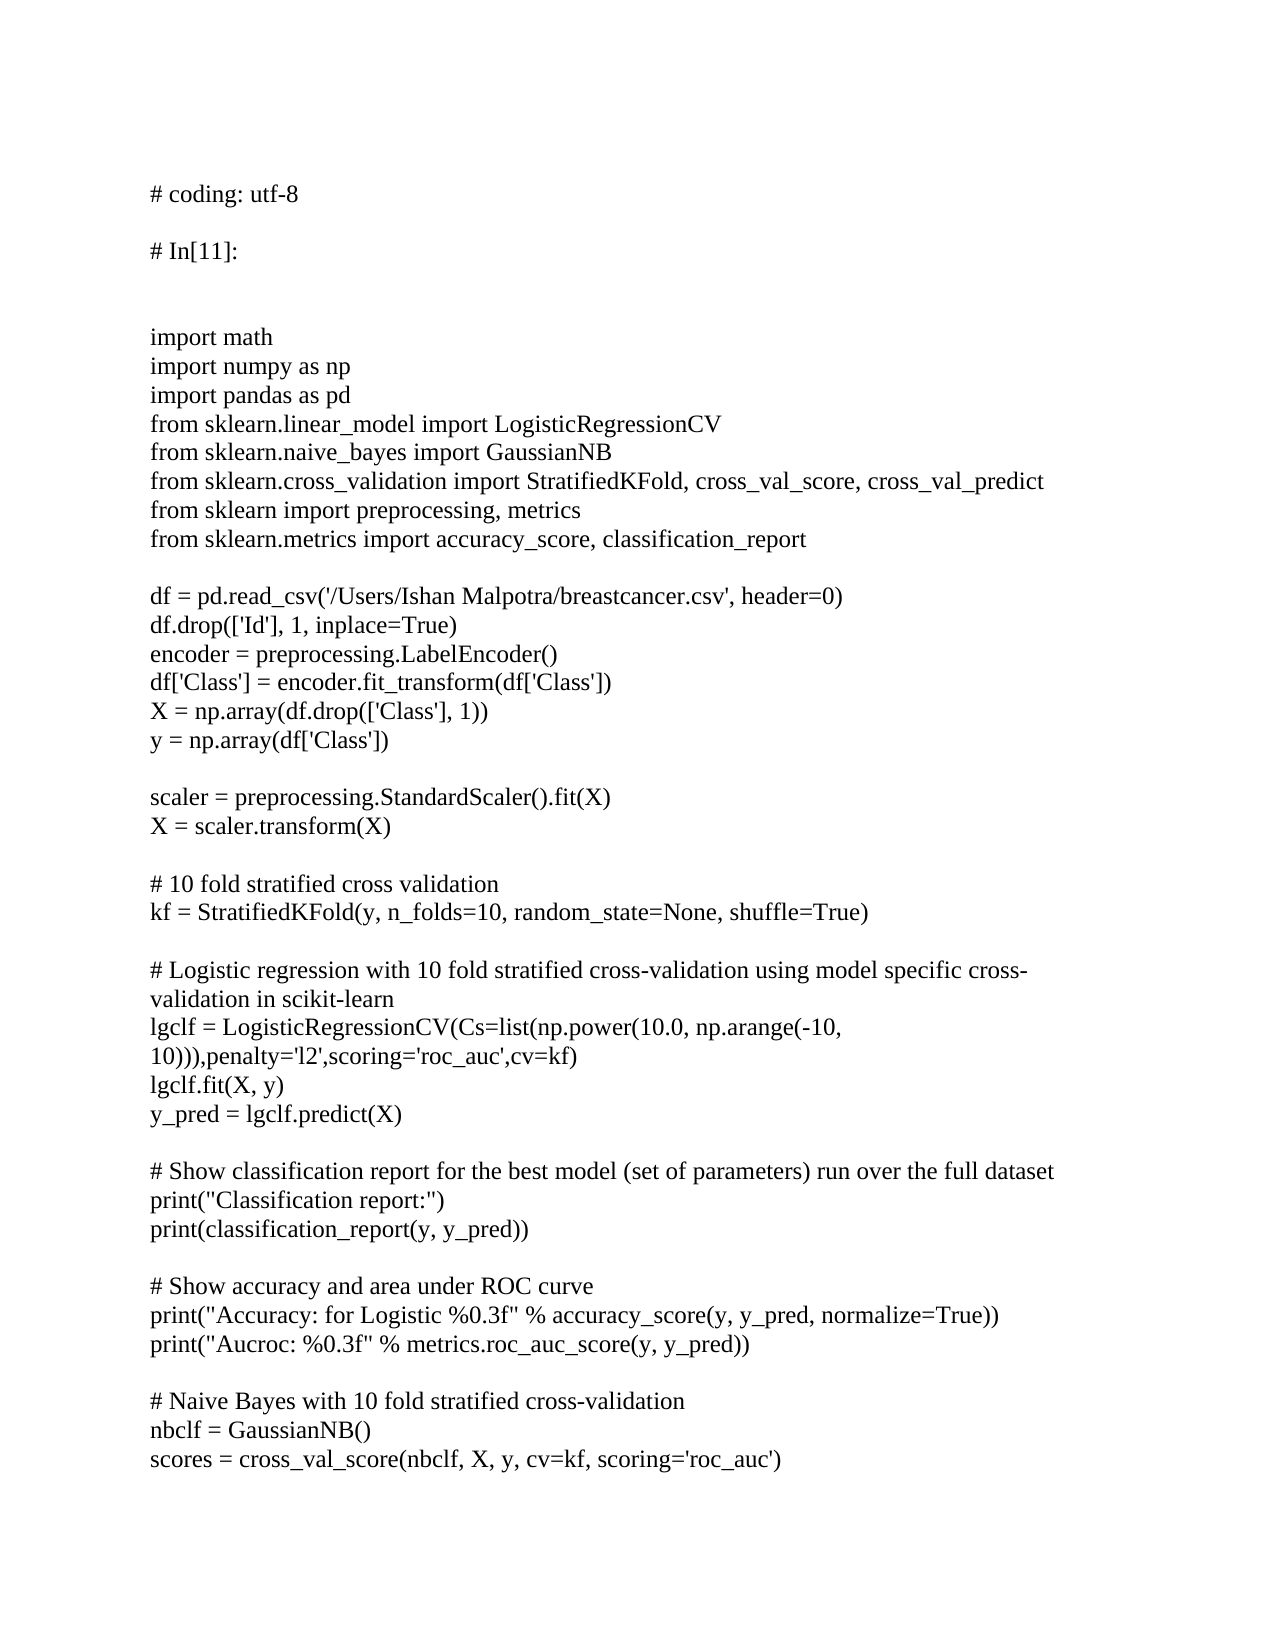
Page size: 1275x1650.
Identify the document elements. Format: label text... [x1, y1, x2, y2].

text df.drop(['Id'], 1, inplace=True) [150, 610, 1125, 639]
text print("Classification report:") [150, 1185, 1125, 1214]
text X = np.array(df.drop(['Class'], 1)) [150, 696, 1125, 725]
text # Show accuracy and area under ROC curve [150, 1271, 1125, 1300]
text from sklearn.linear_model import LogisticRegressionCV [150, 409, 1125, 437]
text # In[11]: [150, 236, 1125, 265]
text print("Accuracy: for Logistic %0.3f" % accuracy_score(y, y_pred, normalize=True)) [150, 1300, 1125, 1329]
text # coding: utf-8 [150, 179, 1125, 207]
text from sklearn import preprocessing, metrics [150, 495, 1125, 524]
text nbclf = GaussianNB() [150, 1415, 1125, 1444]
text import math [150, 322, 1125, 351]
text import pandas as pd [150, 380, 1125, 409]
text kf = StratifiedKFold(y, n_folds=10, random_state=None, shuffle=True) [150, 897, 1125, 926]
text X = scaler.transform(X) [150, 811, 1125, 840]
text # Logistic regression with 10 fold stratified cross-validation using model specific cross-validation in scikit-learn [150, 955, 1125, 1012]
text df['Class'] = encoder.fit_transform(df['Class']) [150, 667, 1125, 696]
text encoder = preprocessing.LabelEncoder() [150, 639, 1125, 667]
text # Show classification report for the best model (set of parameters) run over the full dataset [150, 1156, 1125, 1185]
text y = np.array(df['Class']) [150, 725, 1125, 754]
text from sklearn.cross_validation import StratifiedKFold, cross_val_score, cross_val_predict [150, 466, 1125, 495]
text lgclf = LogisticRegressionCV(Cs=list(np.power(10.0, np.arange(-10, 10))),penalty='l2',scoring='roc_auc',cv=kf) [150, 1012, 1125, 1070]
text import numpy as np [150, 351, 1125, 380]
text from sklearn.metrics import accuracy_score, classification_report [150, 524, 1125, 552]
text df = pd.read_csv('/Users/Ishan Malpotra/breastcancer.csv', header=0) [150, 581, 1125, 610]
text # 10 fold stratified cross validation [150, 869, 1125, 897]
text scaler = preprocessing.StandardScaler().fit(X) [150, 782, 1125, 811]
text scores = cross_val_score(nbclf, X, y, cv=kf, scoring='roc_auc') [150, 1444, 1125, 1472]
text # Naive Bayes with 10 fold stratified cross-validation [150, 1386, 1125, 1415]
text print("Aucroc: %0.3f" % metrics.roc_auc_score(y, y_pred)) [150, 1329, 1125, 1357]
text y_pred = lgclf.predict(X) [150, 1099, 1125, 1127]
text lgclf.fit(X, y) [150, 1070, 1125, 1099]
text print(classification_report(y, y_pred)) [150, 1214, 1125, 1242]
text from sklearn.naive_bayes import GaussianNB [150, 437, 1125, 466]
